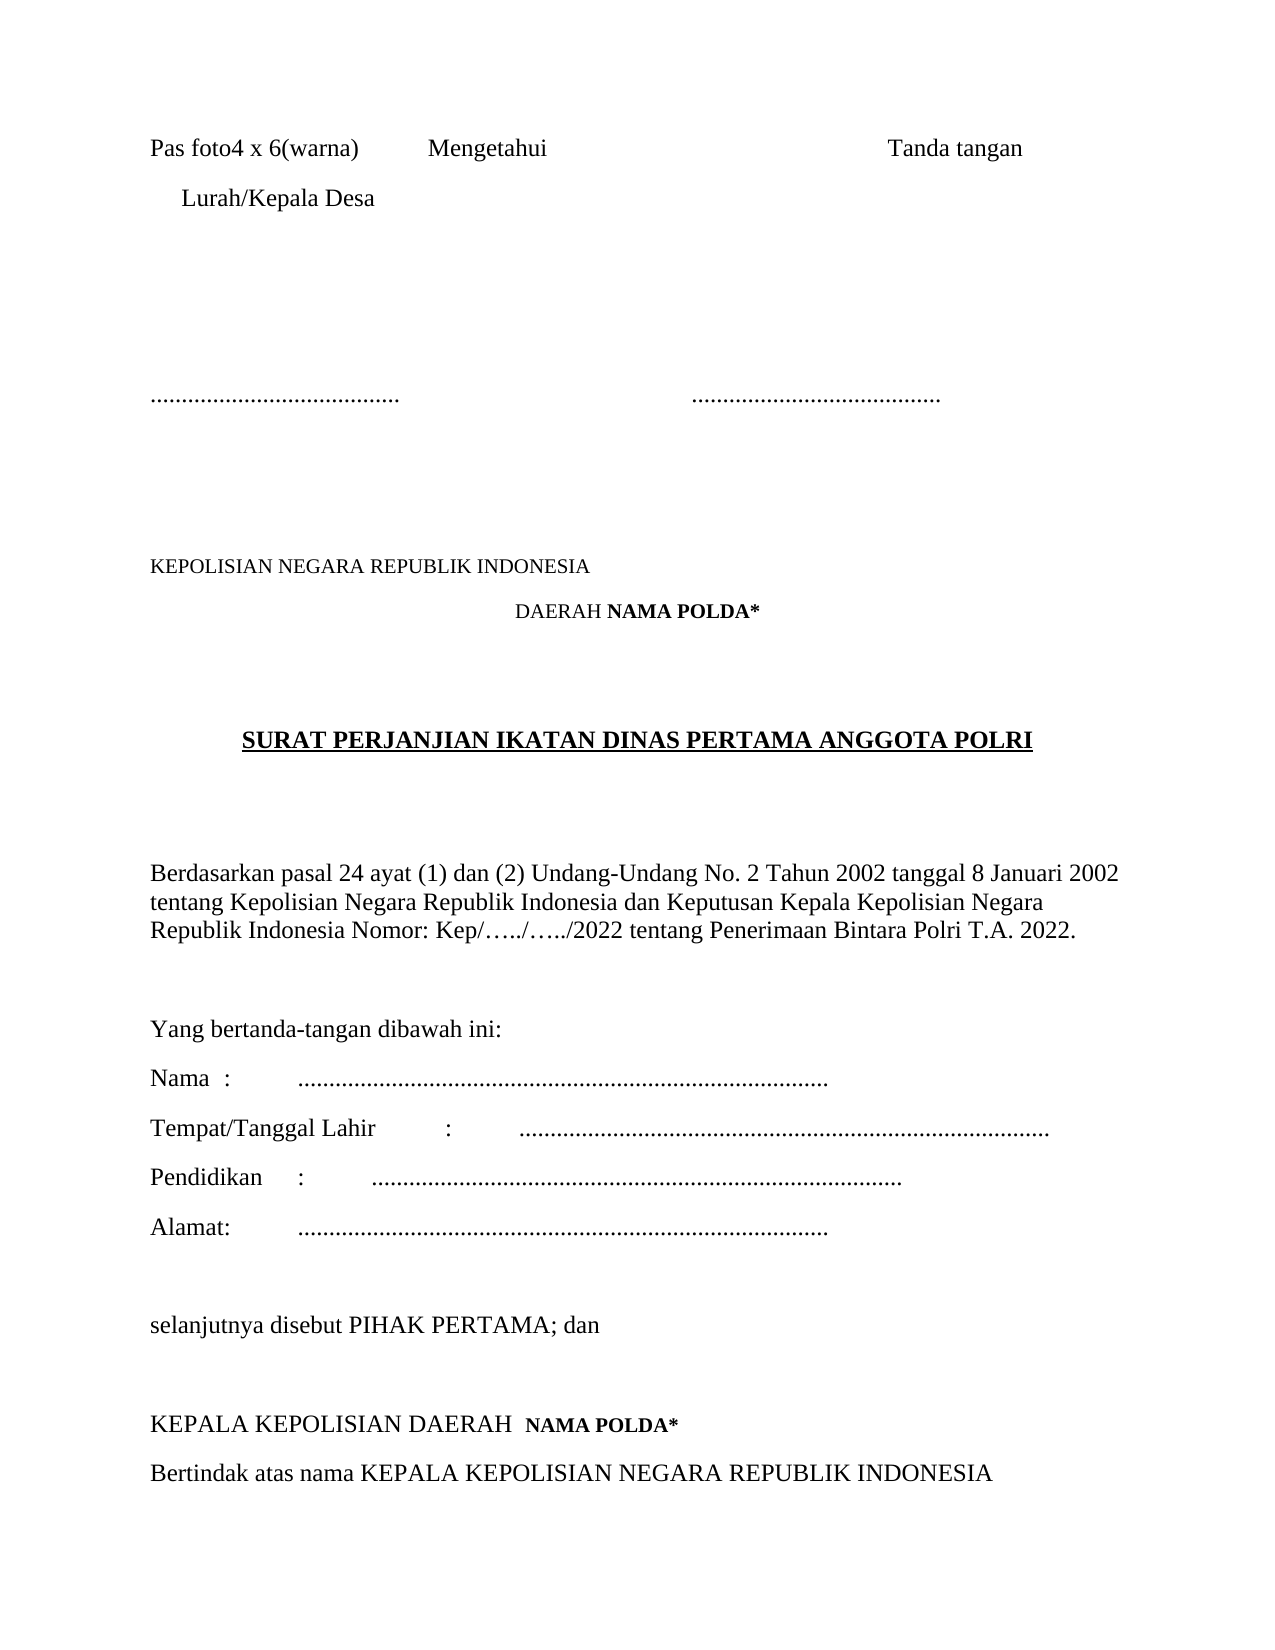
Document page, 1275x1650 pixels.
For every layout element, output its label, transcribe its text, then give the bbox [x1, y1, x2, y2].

subtitle SURAT PERJANJIAN IKATAN DINAS PERTAMA ANGGOTA POLRI [150, 725, 1125, 754]
text DAERAH NAMA POLDA* [150, 599, 1125, 623]
